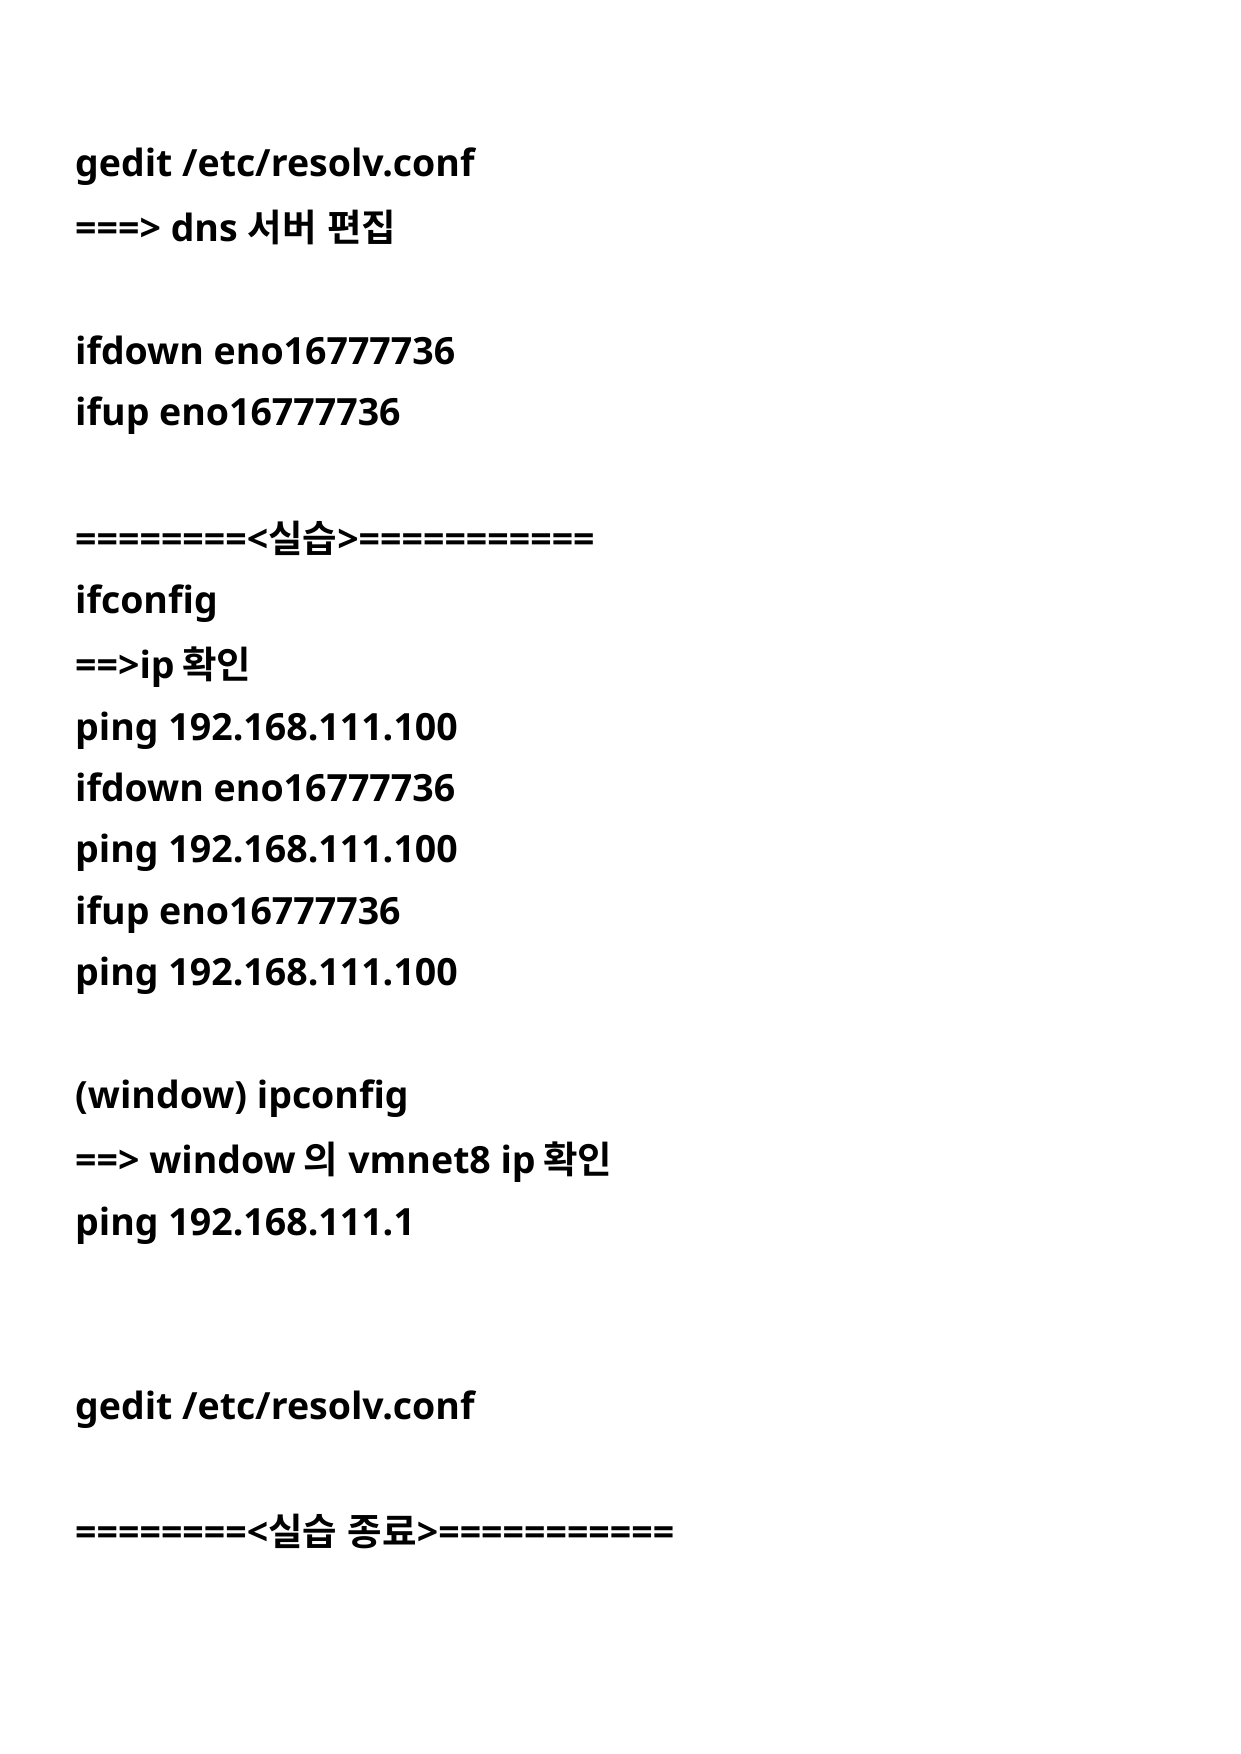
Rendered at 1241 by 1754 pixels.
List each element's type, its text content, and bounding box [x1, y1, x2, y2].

text ifup eno16777736 [75, 884, 1165, 935]
text ping 192.168.111.100 [75, 823, 1165, 874]
text ========<실습 종료>=========== [75, 1502, 1165, 1557]
text ========<실습>=========== [75, 509, 1165, 563]
text ping 192.168.111.1 [75, 1195, 1165, 1246]
text ==> window의 vmnet8 ip확인 [75, 1130, 1165, 1184]
text ifdown eno16777736 [75, 324, 1165, 375]
text gedit /etc/resolv.conf [75, 1379, 1165, 1430]
text ifconfig [75, 573, 1165, 624]
text ifup eno16777736 [75, 386, 1165, 437]
text ping 192.168.111.100 [75, 946, 1165, 997]
text (window) ipconfig [75, 1069, 1165, 1120]
text gedit /etc/resolv.conf [75, 136, 1165, 187]
text ==>ip확인 [75, 635, 1165, 689]
text ping 192.168.111.100 [75, 700, 1165, 751]
text ifdown eno16777736 [75, 761, 1165, 812]
text ===> dns 서버 편집 [75, 198, 1165, 252]
